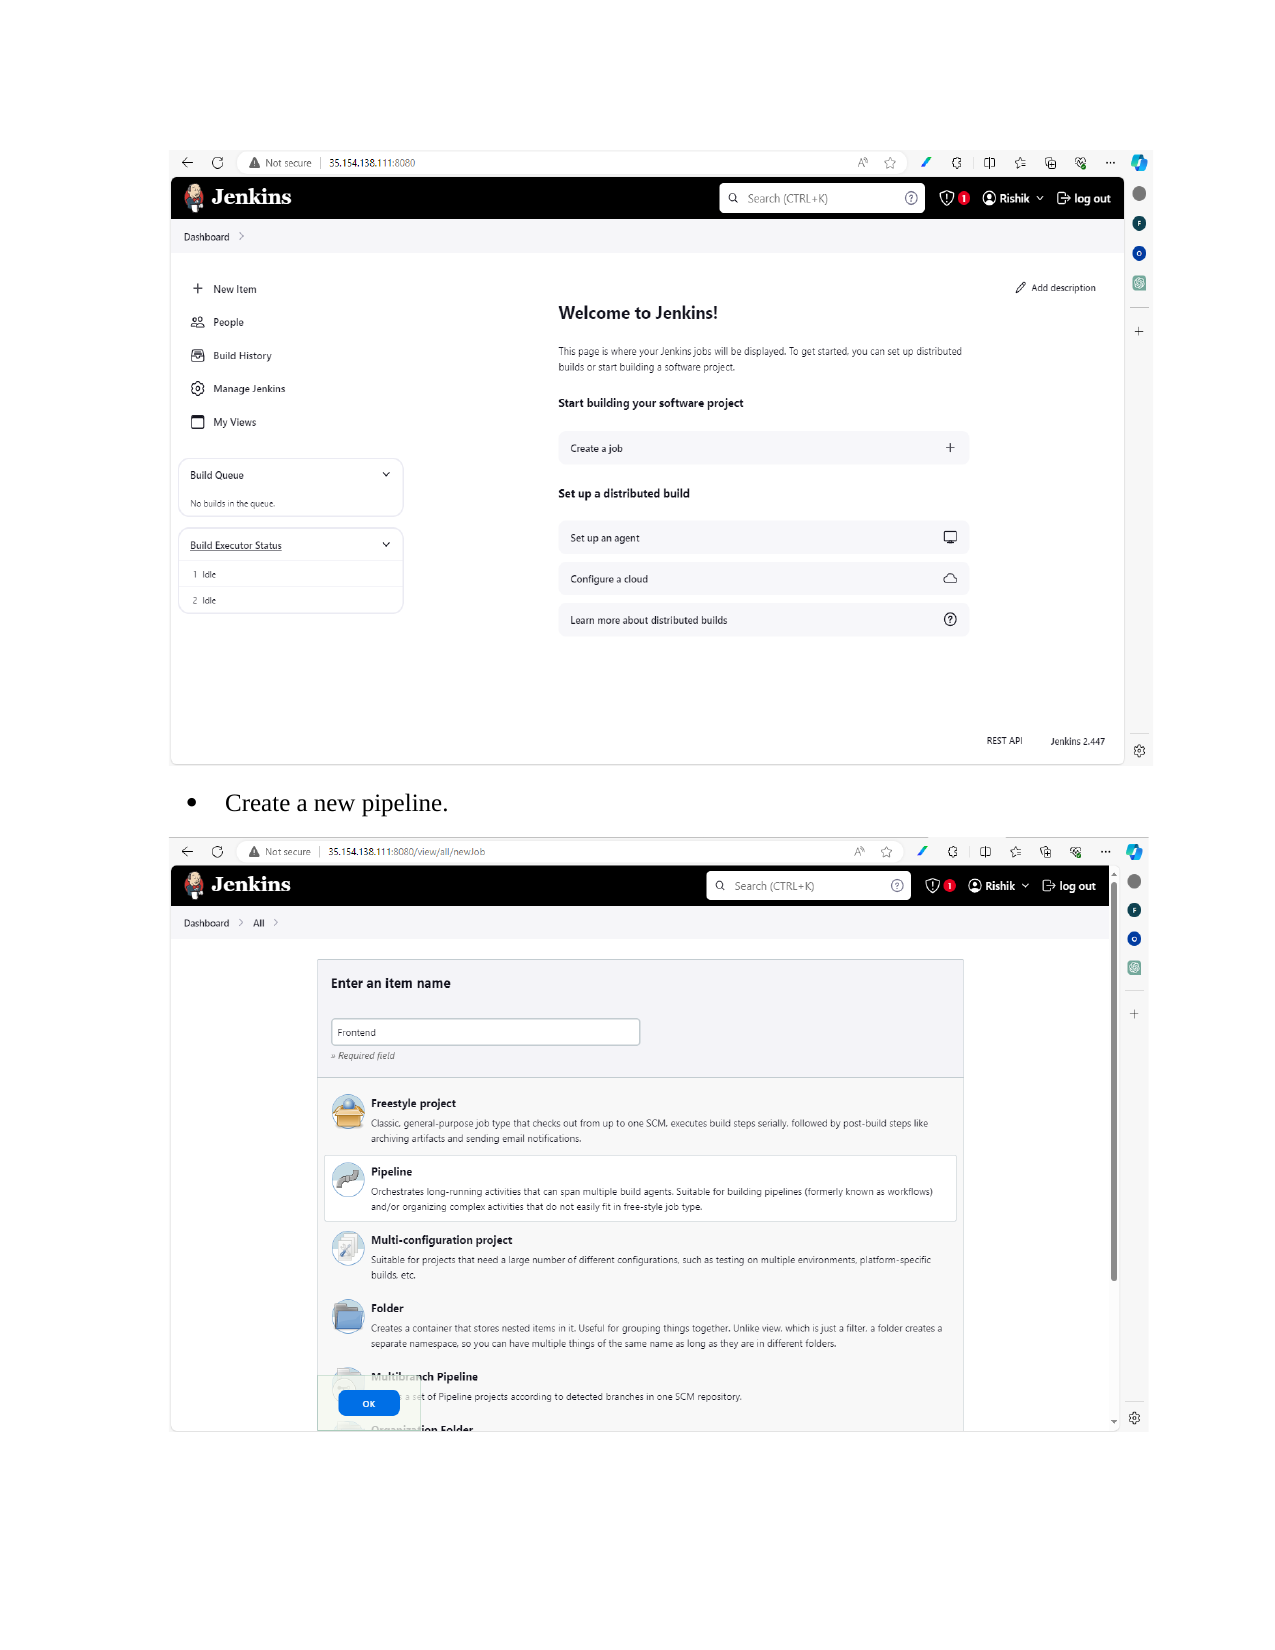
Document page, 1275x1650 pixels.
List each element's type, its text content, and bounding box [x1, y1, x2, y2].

list Create a new pipeline. [187, 788, 1144, 816]
